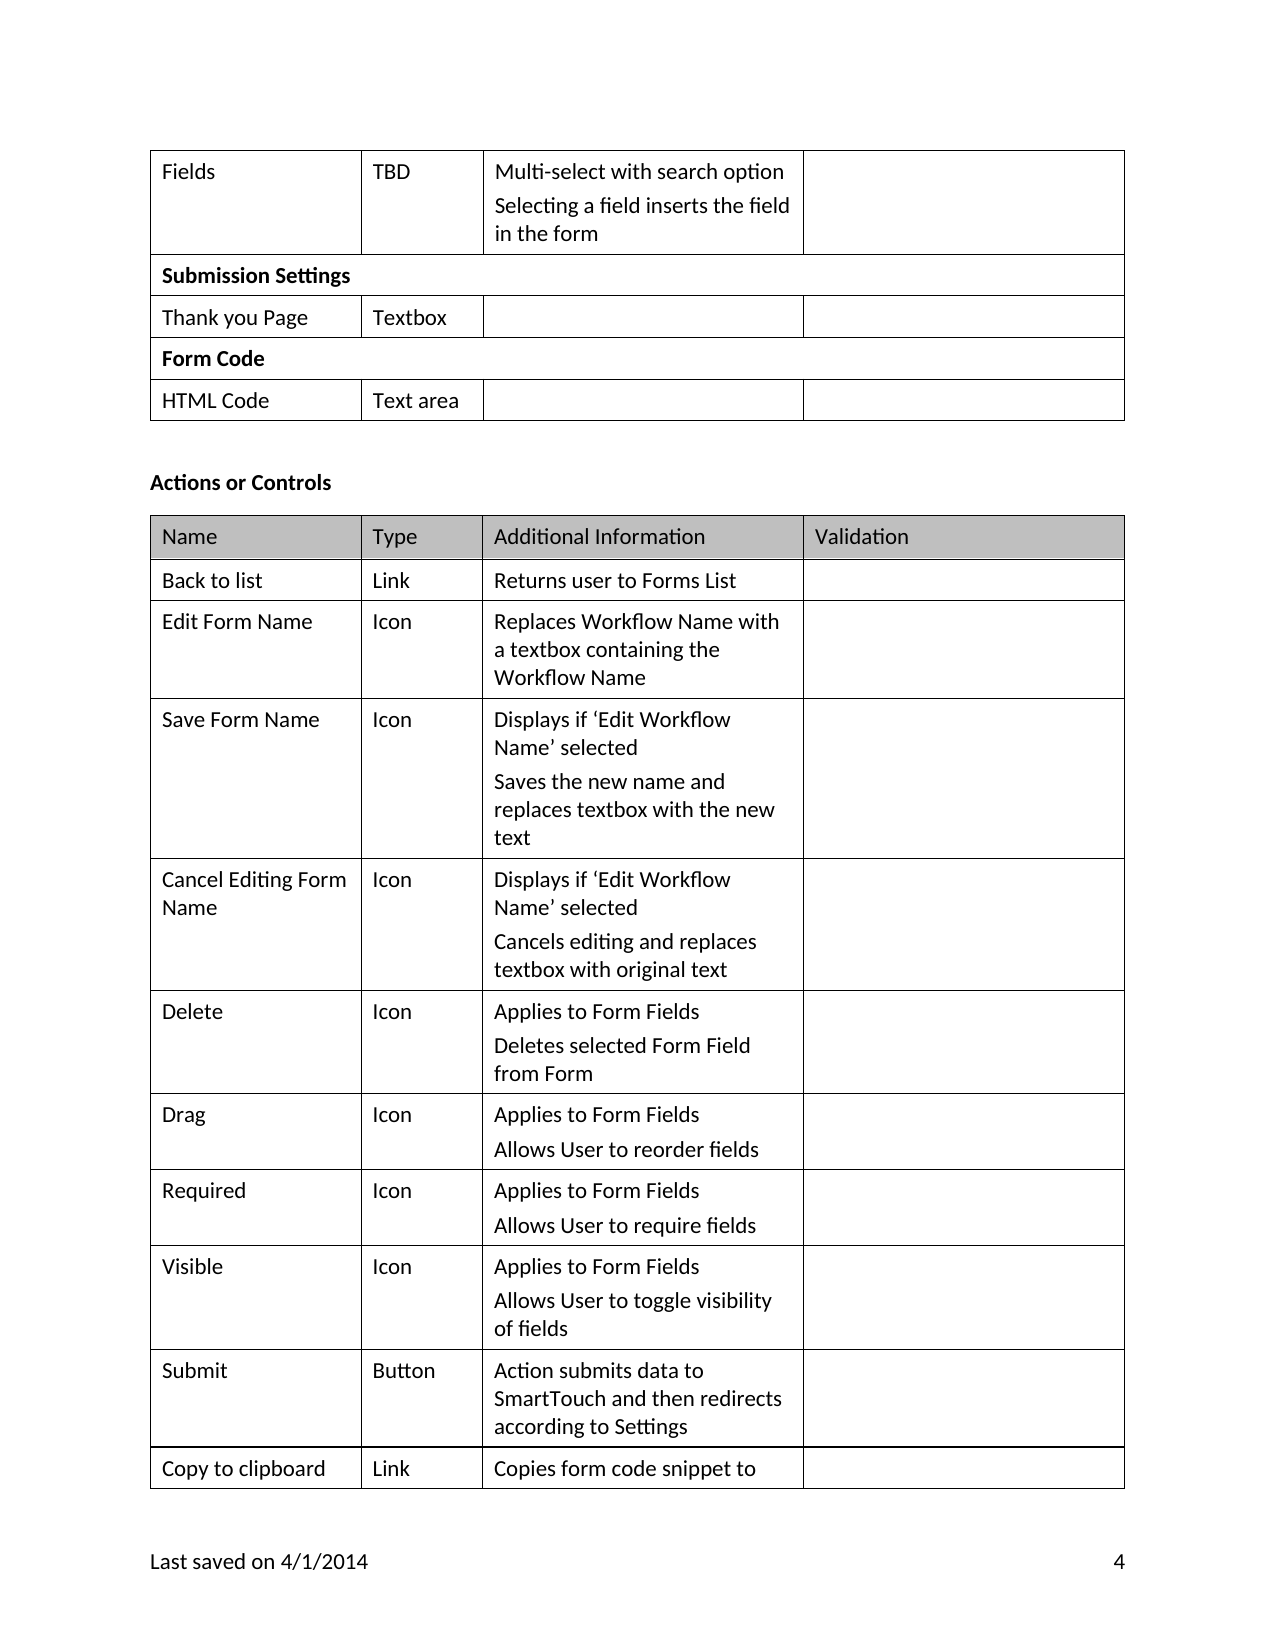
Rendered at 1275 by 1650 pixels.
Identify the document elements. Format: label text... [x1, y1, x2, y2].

table_cell Multi-select with search option Selecting a field inserts the field in the form [484, 151, 803, 254]
table_cell [804, 1170, 1124, 1245]
table_cell Icon [362, 1246, 482, 1349]
table_cell Button [362, 1350, 482, 1446]
table_cell Applies to Form Fields Allows User to require fields [483, 1170, 803, 1245]
table_cell Fields [151, 151, 361, 254]
table_header Name [151, 516, 361, 558]
table_cell Replaces Workflow Name with a textbox containing the Workflow Name [483, 601, 803, 698]
table_cell [804, 1448, 1124, 1488]
table_cell Delete [151, 991, 361, 1093]
table_cell Returns user to Forms List [483, 560, 803, 600]
table_cell [804, 296, 1124, 337]
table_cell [483, 1448, 803, 1488]
table_header Validation [804, 516, 1124, 558]
table_cell [804, 1246, 1124, 1349]
table_header Type [362, 516, 482, 558]
table_cell Link [362, 1448, 482, 1488]
table_cell TBD [362, 151, 483, 254]
table_cell [484, 380, 803, 420]
table_header Additional Information [483, 516, 803, 558]
table_cell Displays if ‘Edit Workflow Name’ selected Cancels editing and replaces textbox with original text [483, 859, 803, 989]
table_cell [804, 151, 1124, 254]
table_cell Applies to Form Fields Allows User to reorder fields [483, 1094, 803, 1169]
table_cell Thank you Page [151, 296, 361, 337]
table_cell Back to list [151, 560, 361, 600]
table_cell Textbox [362, 296, 483, 337]
table_cell Displays if ‘Edit Workflow Name’ selected Saves the new name and replaces textbox with the new text [483, 699, 803, 858]
table_cell [804, 859, 1124, 989]
table_cell [804, 1094, 1124, 1169]
table_cell Submit [151, 1350, 361, 1446]
table_cell [804, 699, 1124, 858]
table_cell Text area [362, 380, 483, 420]
table_cell Icon [362, 1170, 482, 1245]
table_cell Required [151, 1170, 361, 1245]
table_cell Applies to Form Fields Deletes selected Form Field from Form [483, 991, 803, 1093]
table_cell Action submits data to SmartTouch and then redirects according to Settings [483, 1350, 803, 1446]
table_cell [804, 601, 1124, 698]
table_cell Edit Form Name [151, 601, 361, 698]
table_cell Save Form Name [151, 699, 361, 858]
table_cell Form Code [151, 338, 1124, 378]
table_cell Copy to clipboard [151, 1448, 361, 1488]
table_cell Submission Settings [151, 255, 1124, 295]
table_cell Drag [151, 1094, 361, 1169]
table_cell Applies to Form Fields Allows User to toggle visibility of fields [483, 1246, 803, 1349]
table_cell Visible [151, 1246, 361, 1349]
table_cell HTML Code [151, 380, 361, 420]
table_cell Link [362, 560, 482, 600]
text Actions or Controls [150, 468, 1125, 496]
table_cell [804, 1350, 1124, 1446]
table_cell [804, 991, 1124, 1093]
table_cell Icon [362, 1094, 482, 1169]
table_cell Icon [362, 991, 482, 1093]
table_cell Icon [362, 859, 482, 989]
table_cell [804, 560, 1124, 600]
table_cell [804, 380, 1124, 420]
table_cell Icon [362, 601, 482, 698]
table_cell Icon [362, 699, 482, 858]
table_cell [484, 296, 803, 337]
table_cell Cancel Editing Form Name [151, 859, 361, 989]
